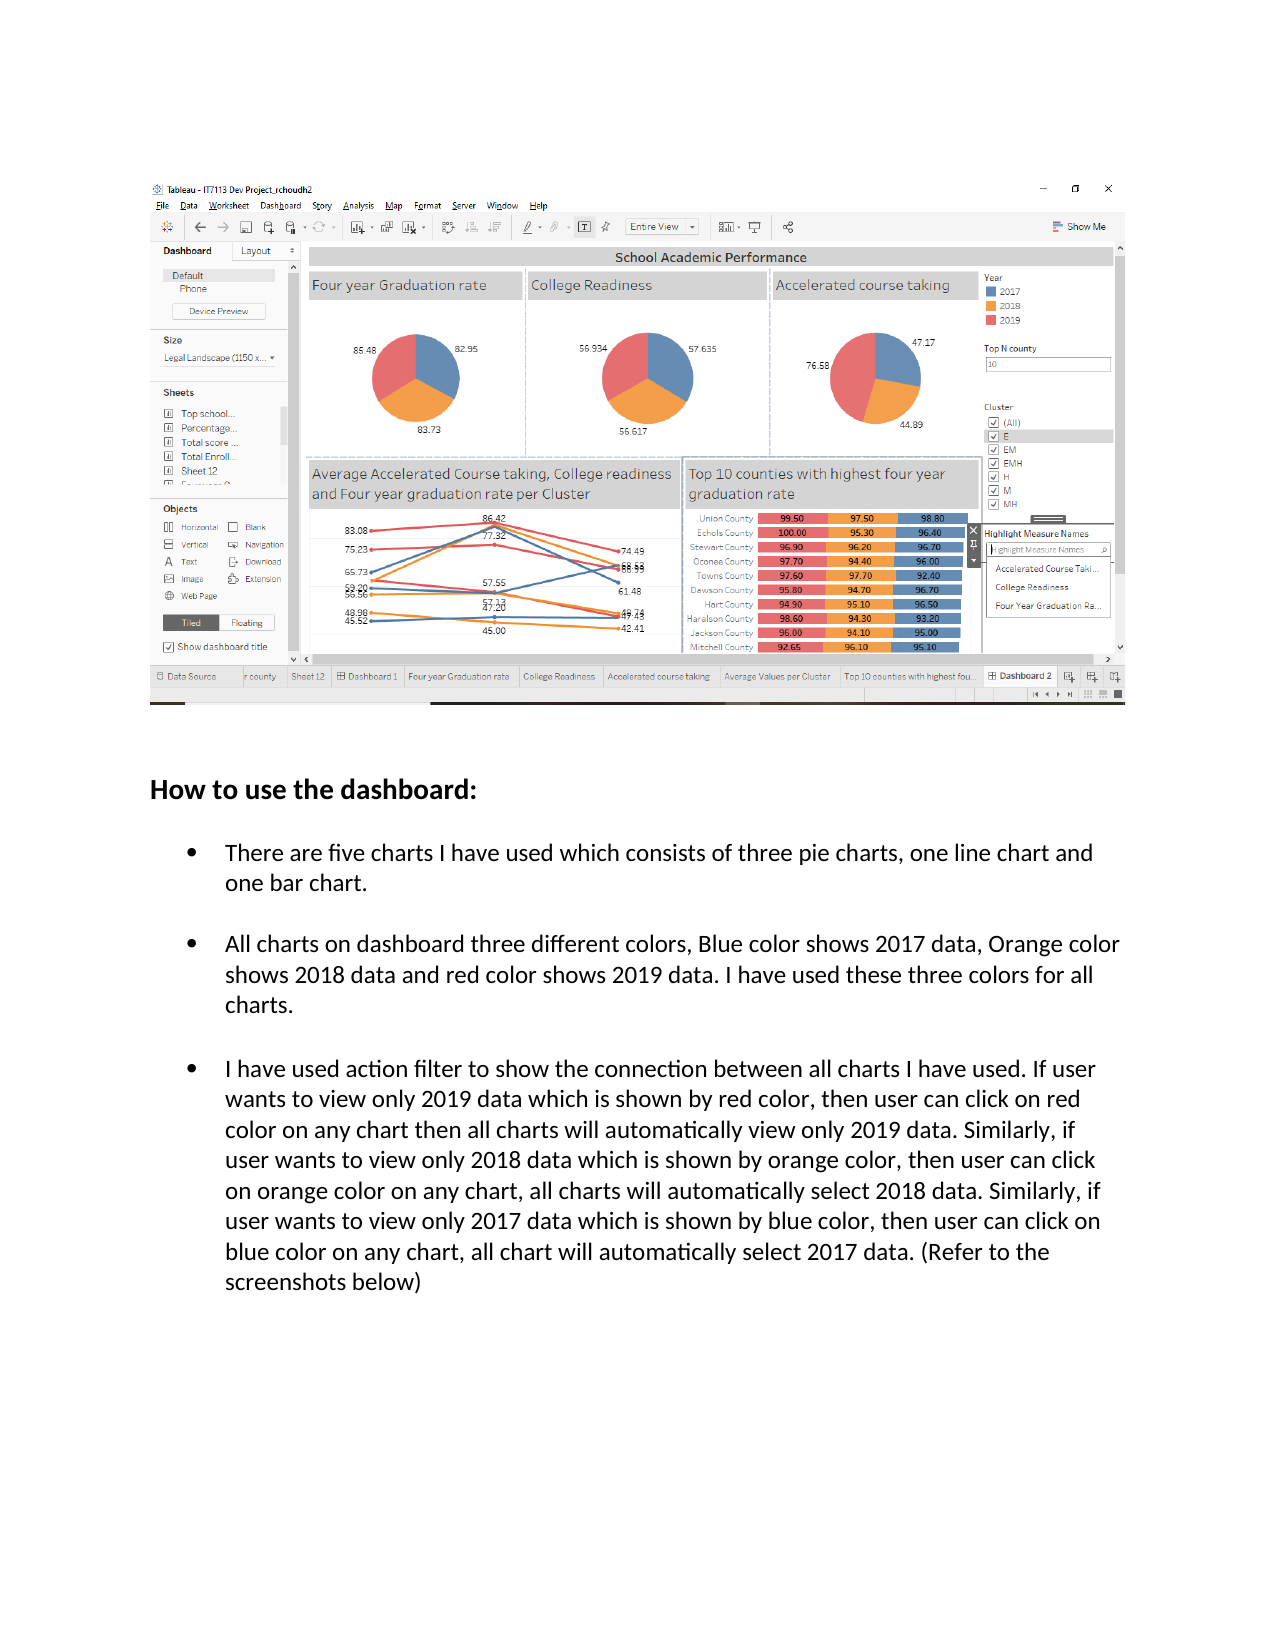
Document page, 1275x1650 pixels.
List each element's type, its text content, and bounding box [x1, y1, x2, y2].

list All charts on dashboard three different colors, Blue color shows 2017 data, Orange color shows 2018 data and red color shows 2019 data. I have used these three colors for all charts. [187, 928, 1125, 1020]
text How to use the dashboard: [150, 771, 1125, 806]
list I have used action filter to show the connection between all charts I have used. If user wants to view only 2019 data which is shown by red color, then user can click on red color on any chart then all charts will automatically view only 2019 data. Similarly, if user wants to view only 2018 data which is shown by orange color, then user can click on orange color on any chart, all charts will automatically select 2018 data. Similarly, if user wants to view only 2017 data which is shown by blue color, then user can click on blue color on any chart, all chart will automatically select 2017 data. (Refer to the screenshots below) [187, 1053, 1125, 1297]
list There are five charts I have used which consists of three pie charts, one line chart and one bar chart. [187, 837, 1125, 898]
picture [150, 181, 1125, 705]
